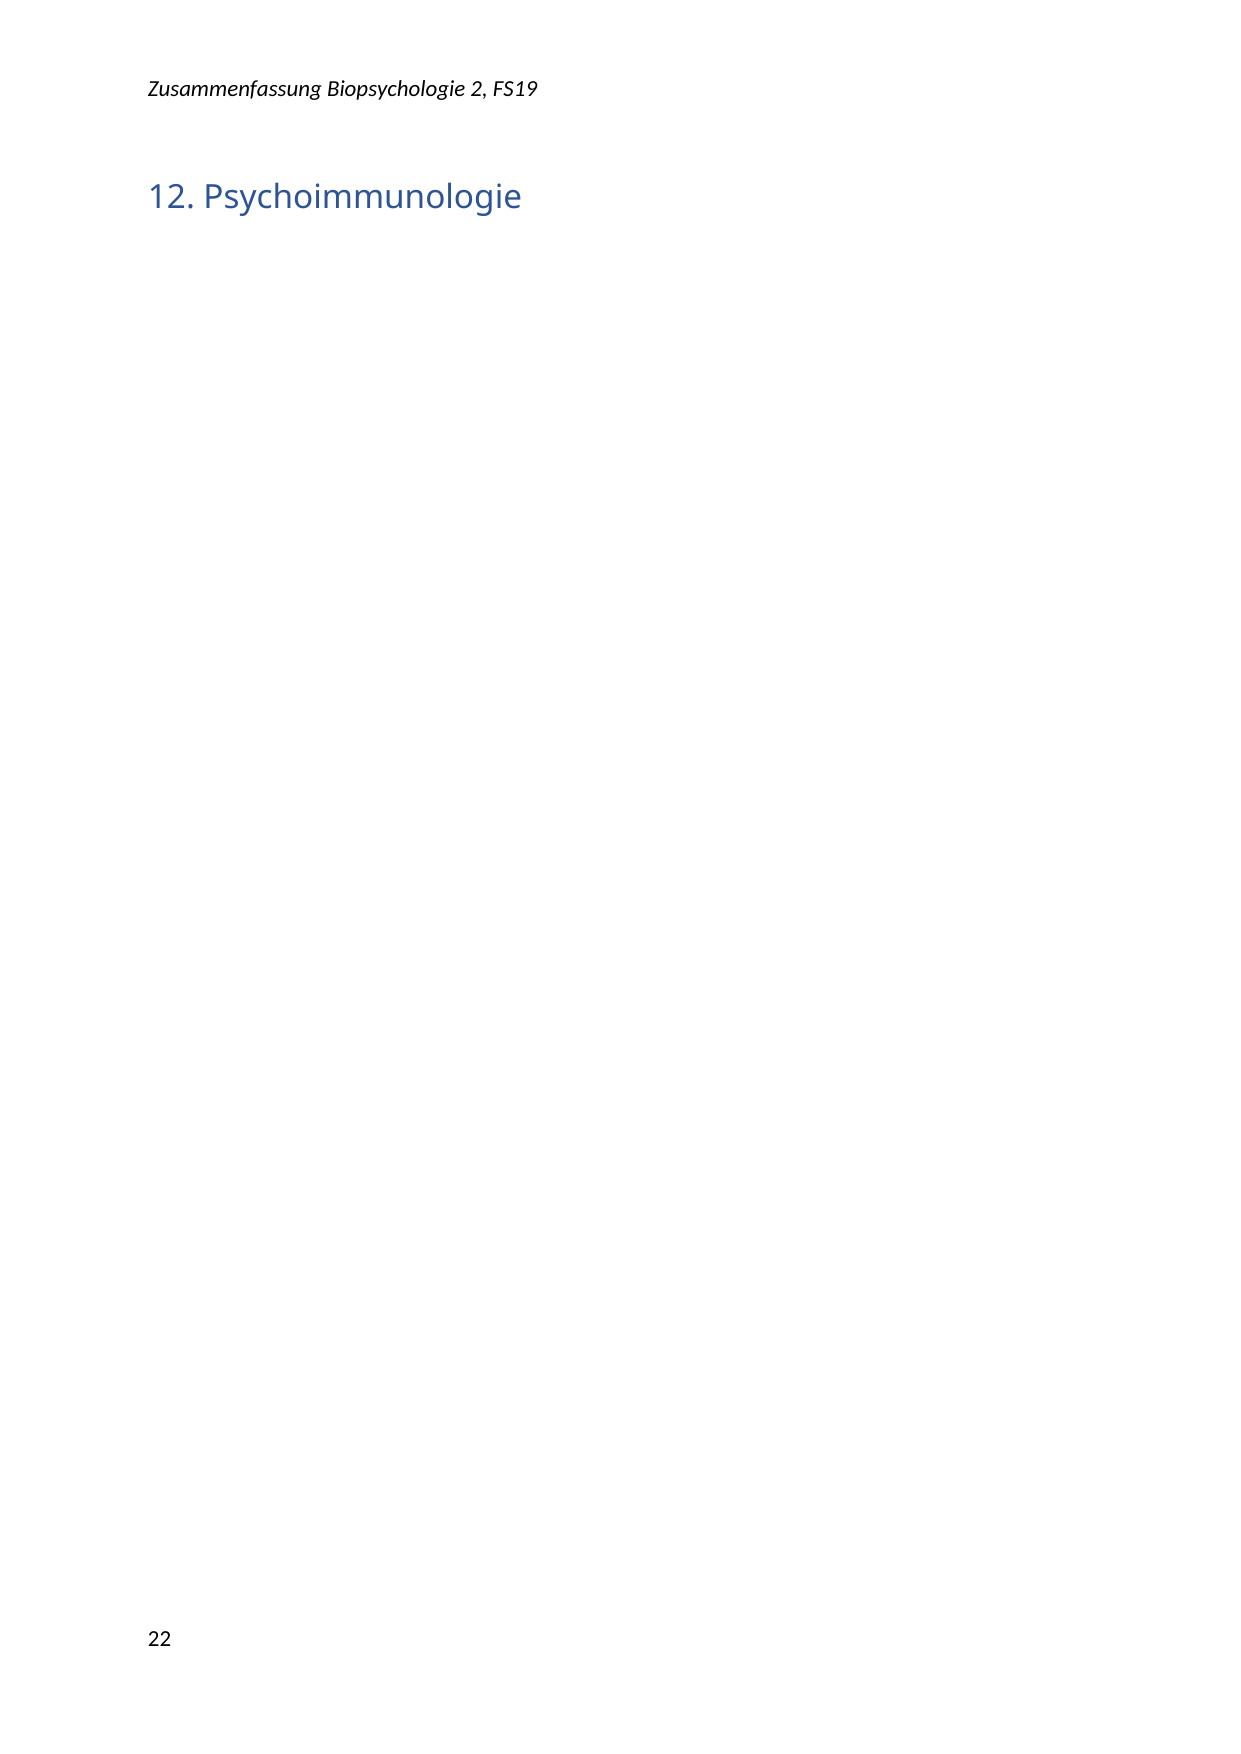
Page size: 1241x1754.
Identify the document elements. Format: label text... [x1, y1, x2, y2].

subtitle 12. Psychoimmunologie [148, 173, 1093, 218]
